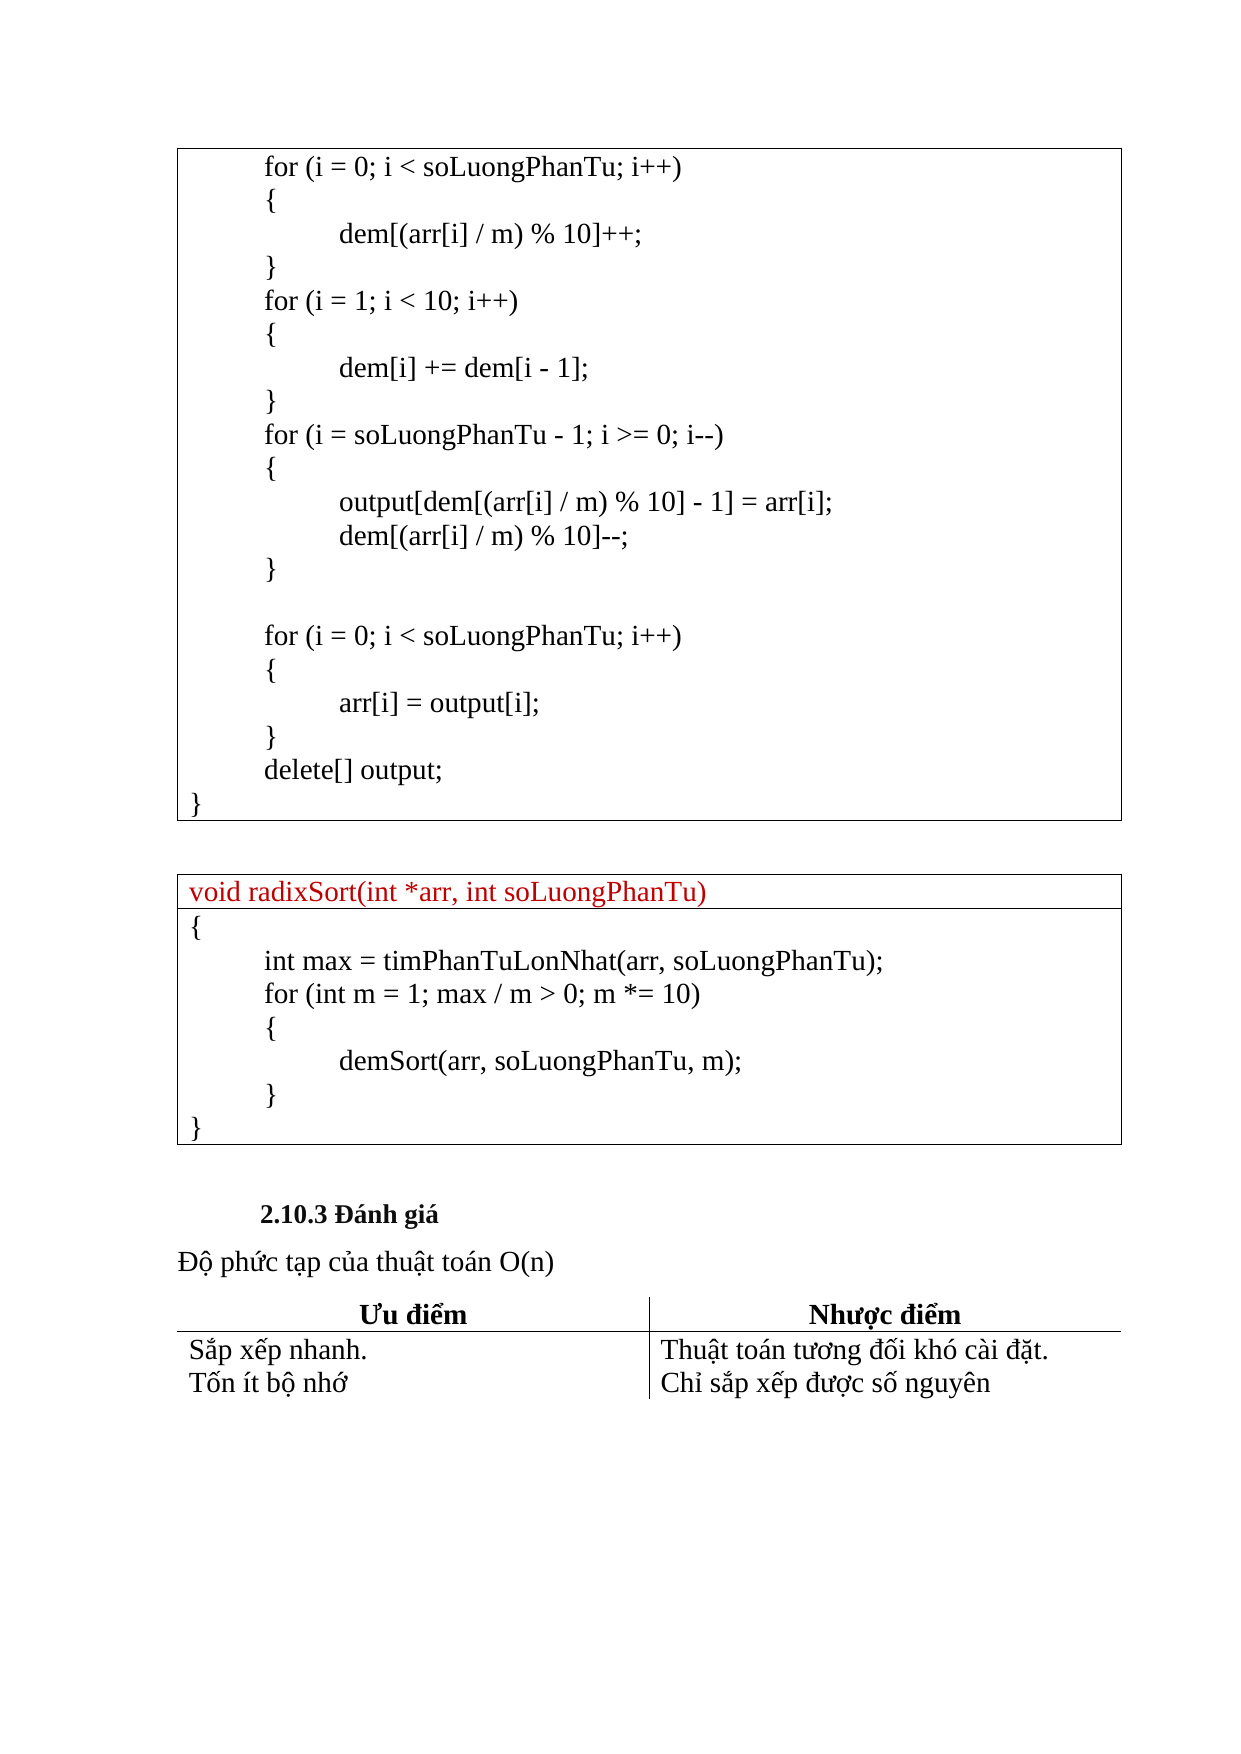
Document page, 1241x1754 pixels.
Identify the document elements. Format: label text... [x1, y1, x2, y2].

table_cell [178, 149, 1121, 819]
text Độ phức tạp của thuật toán O(n) [177, 1244, 1122, 1278]
table_cell { int max = timPhanTuLonNhat(arr, soLuongPhanTu); for (int m = 1; max / m > 0; m *= 10) { demSort(arr, soLuongPhanTu, m); } } [178, 909, 1121, 1144]
table_cell Thuật toán tương đối khó cài đặt. Chỉ sắp xếp được số nguyên [650, 1332, 1121, 1399]
table_header Ưu điểm [177, 1297, 649, 1331]
table_header void radixSort(int *arr, int soLuongPhanTu) [178, 875, 1121, 908]
subtitle 2.10.3 Đánh giá [260, 1198, 1122, 1229]
table_header Nhược điểm [650, 1297, 1121, 1331]
table_cell Sắp xếp nhanh. Tốn ít bộ nhớ [177, 1332, 649, 1399]
